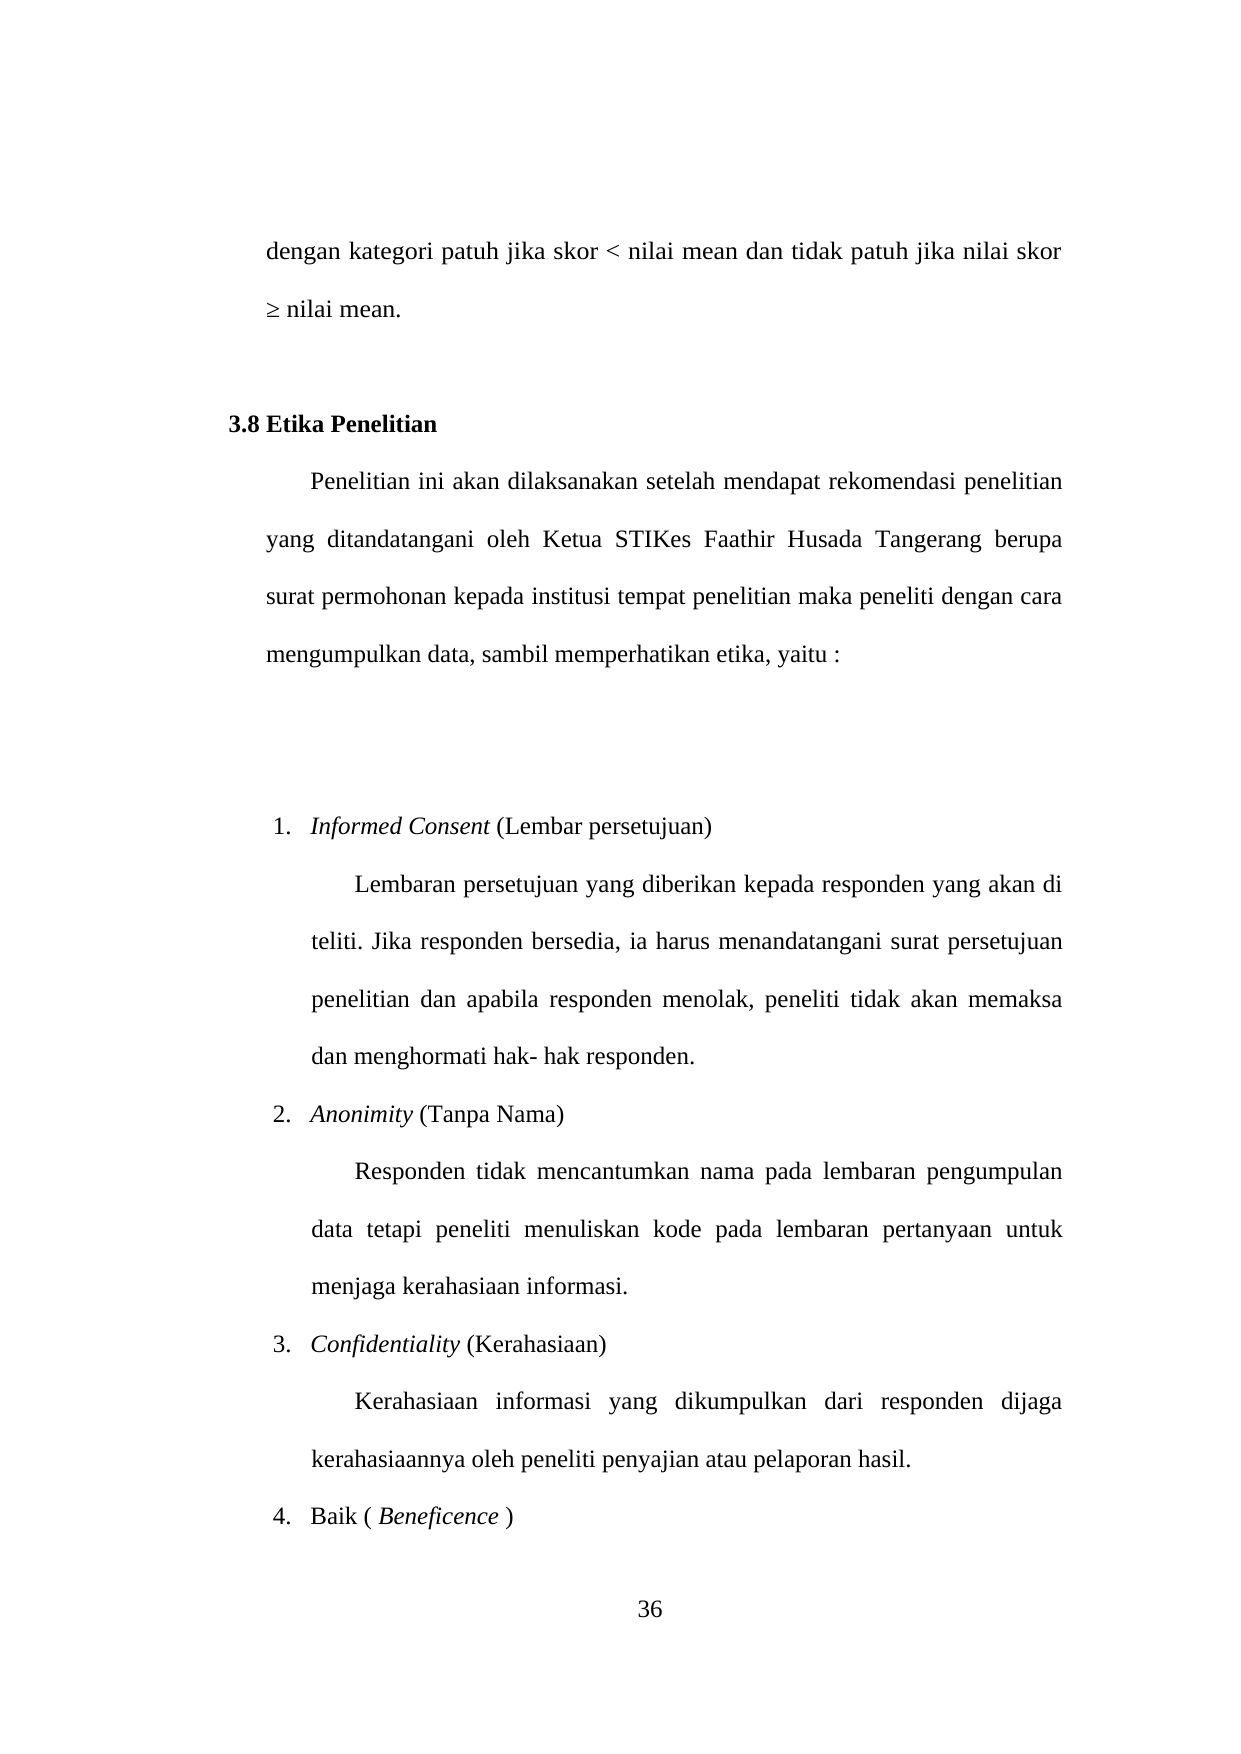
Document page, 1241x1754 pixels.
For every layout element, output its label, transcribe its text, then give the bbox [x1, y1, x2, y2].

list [266, 236, 1063, 322]
text Penelitian ini akan dilaksanakan setelah mendapat rekomendasi penelitian yang ditandatangani oleh Ketua STIKes Faathir Husada Tangerang berupa surat permohonan kepada institusi tempat penelitian maka peneliti dengan cara mengumpulkan data, sambil memperhatikan etika, yaitu : [266, 466, 1063, 667]
list Lembaran persetujuan yang diberikan kepada responden yang akan di teliti. Jika responden bersedia, ia harus menandatangani surat persetujuan penelitian dan apabila responden menolak, peneliti tidak akan memaksa dan menghormati hak- hak responden. [311, 869, 1063, 1070]
list Baik ( Beneficence ) [273, 1501, 1063, 1530]
list Etika Penelitian [228, 409, 1063, 437]
list Kerahasiaan informasi yang dikumpulkan dari responden dijaga kerahasiaannya oleh peneliti penyajian atau pelaporan hasil. [311, 1386, 1063, 1472]
list Informed Consent (Lembar persetujuan) [273, 811, 1063, 840]
list Anonimity (Tanpa Nama) [273, 1099, 1063, 1127]
list Confidentiality (Kerahasiaan) [273, 1329, 1063, 1357]
list Responden tidak mencantumkan nama pada lembaran pengumpulan data tetapi peneliti menuliskan kode pada lembaran pertanyaan untuk menjaga kerahasiaan informasi. [311, 1156, 1063, 1300]
